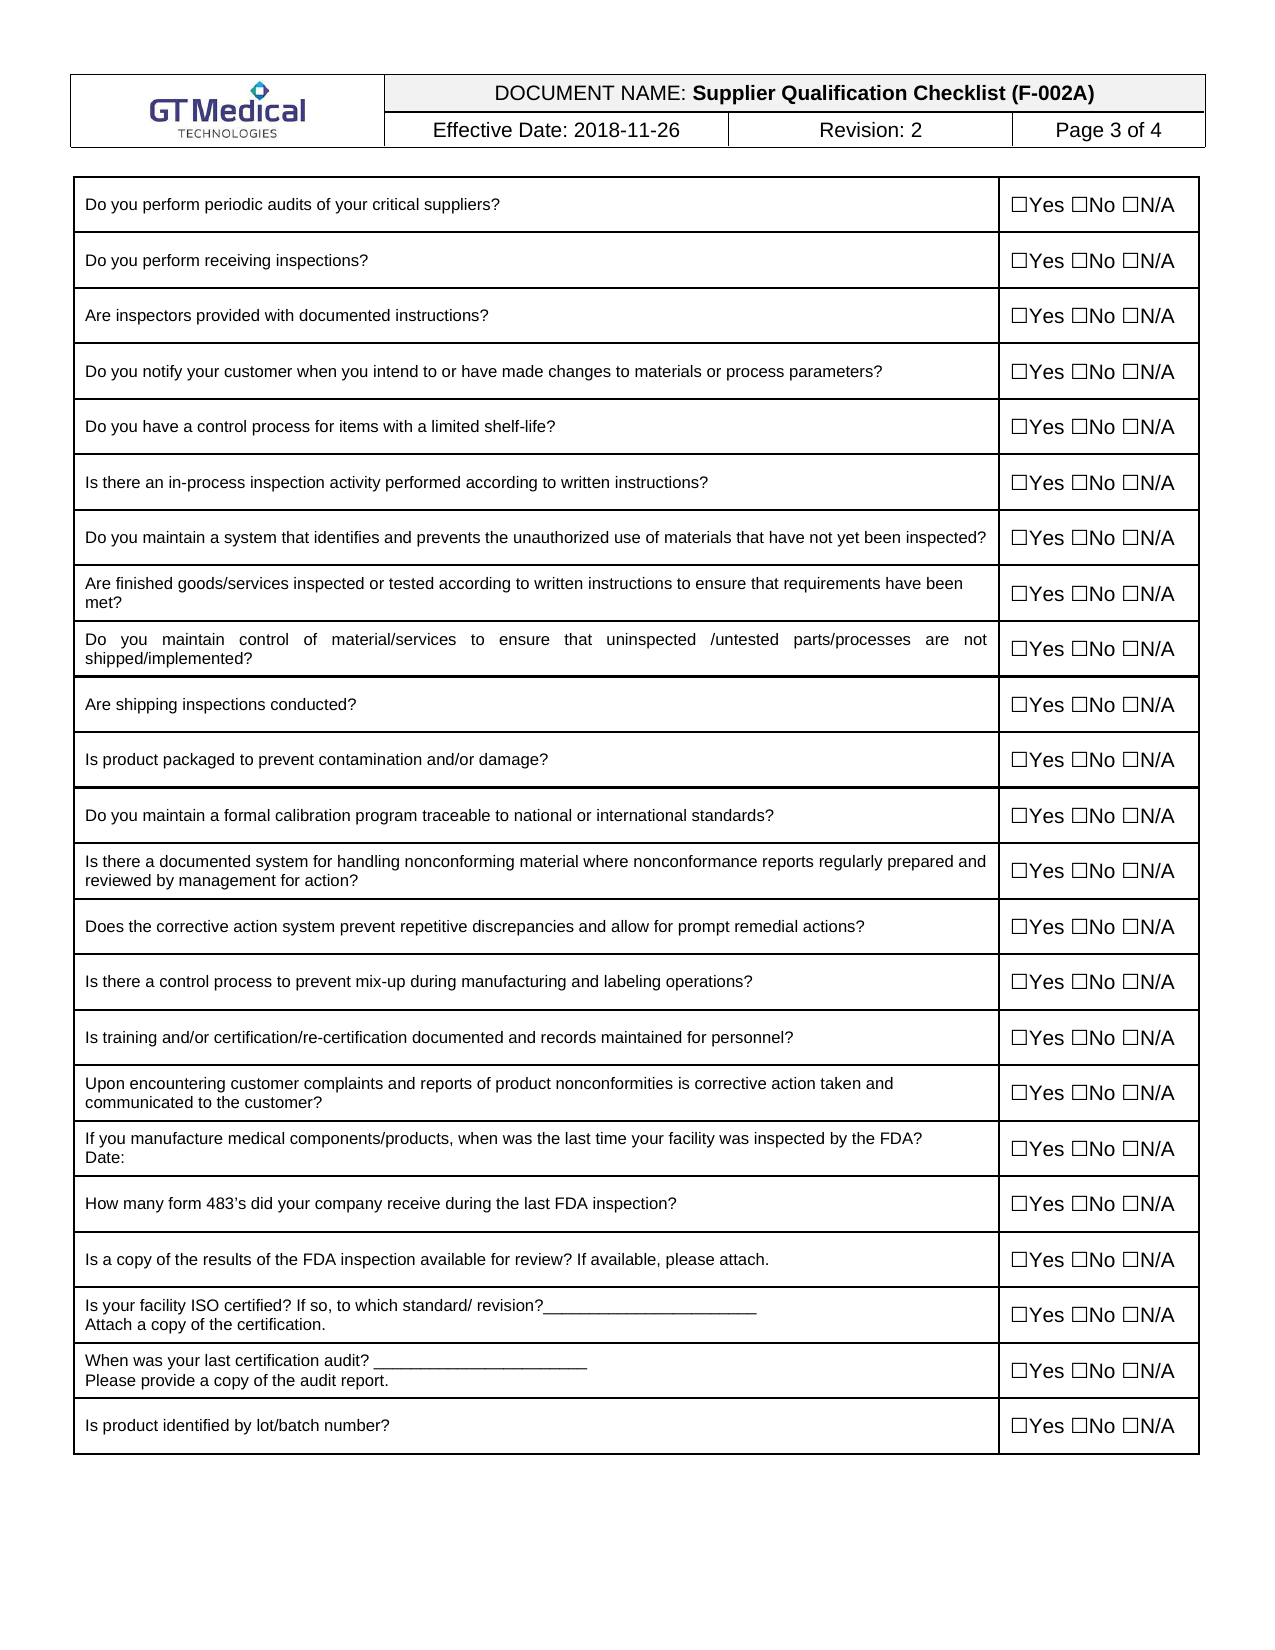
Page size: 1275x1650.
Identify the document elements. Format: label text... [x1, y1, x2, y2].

table_cell Yes No N/A [1000, 678, 1198, 731]
table_cell Do you have a control process for items with a limited shelf-life? [75, 400, 998, 453]
table_cell Yes No N/A [1000, 1233, 1198, 1286]
table_cell Are inspectors provided with documented instructions? [75, 289, 998, 342]
table_cell Do you maintain a system that identifies and prevents the unauthorized use of materials that have not yet been inspected? [75, 511, 998, 564]
table_cell Yes No N/A [1000, 566, 1198, 620]
table_cell Yes No N/A [1000, 900, 1198, 953]
table_cell Yes No N/A [1000, 511, 1198, 564]
table_cell Upon encountering customer complaints and reports of product nonconformities is corrective action taken and communicated to the customer? [75, 1066, 998, 1119]
table_cell Do you perform receiving inspections? [75, 233, 998, 287]
table_cell Yes No N/A [1000, 1066, 1198, 1119]
table_cell Is there a documented system for handling nonconforming material where nonconformance reports regularly prepared and reviewed by management for action? [75, 844, 998, 897]
table_cell Yes No N/A [1000, 233, 1198, 287]
table_cell Do you maintain control of material/services to ensure that uninspected /untested parts/processes are not shipped/implemented? [75, 622, 998, 675]
table_cell Yes No N/A [1000, 455, 1198, 509]
table_cell Is your facility ISO certified? If so, to which standard/ revision?_______________________ Attach a copy of the certification. [75, 1288, 998, 1342]
table_cell Yes No N/A [1000, 344, 1198, 398]
table_cell Is there a control process to prevent mix-up during manufacturing and labeling operations? [75, 955, 998, 1008]
table_cell Is there an in-process inspection activity performed according to written instructions? [75, 455, 998, 509]
table_cell Is product packaged to prevent contamination and/or damage? [75, 733, 998, 786]
table_cell How many form 483’s did your company receive during the last FDA inspection? [75, 1177, 998, 1231]
table_cell Do you perform periodic audits of your critical suppliers? [75, 178, 998, 231]
table_cell Yes No N/A [1000, 178, 1198, 231]
table_cell Yes No N/A [1000, 1288, 1198, 1342]
table_cell Are shipping inspections conducted? [75, 678, 998, 731]
table_cell Yes No N/A [1000, 289, 1198, 342]
table_cell When was your last certification audit? _______________________ Please provide a copy of the audit report. [75, 1344, 998, 1397]
table_cell Yes No N/A [1000, 622, 1198, 675]
table_cell Yes No N/A [1000, 1122, 1198, 1175]
table_cell Do you maintain a formal calibration program traceable to national or international standards? [75, 789, 998, 842]
table_cell Yes No N/A [1000, 1011, 1198, 1064]
table_cell If you manufacture medical components/products, when was the last time your facility was inspected by the FDA? Date: [75, 1122, 998, 1175]
table_cell Yes No N/A [1000, 955, 1198, 1008]
table_cell Yes No N/A [1000, 400, 1198, 453]
table_cell Is product identified by lot/batch number? [75, 1399, 998, 1453]
picture [144, 80, 311, 141]
table_cell Yes No N/A [1000, 1399, 1198, 1453]
table_cell Is training and/or certification/re-certification documented and records maintained for personnel? [75, 1011, 998, 1064]
table_cell Are finished goods/services inspected or tested according to written instructions to ensure that requirements have been met? [75, 566, 998, 620]
table_cell Yes No N/A [1000, 1177, 1198, 1231]
table_cell Does the corrective action system prevent repetitive discrepancies and allow for prompt remedial actions? [75, 900, 998, 953]
table_cell Do you notify your customer when you intend to or have made changes to materials or process parameters? [75, 344, 998, 398]
table_cell Yes No N/A [1000, 733, 1198, 786]
table_cell Yes No N/A [1000, 1344, 1198, 1397]
table_cell Yes No N/A [1000, 844, 1198, 897]
table_cell Yes No N/A [1000, 789, 1198, 842]
table_cell Is a copy of the results of the FDA inspection available for review? If available, please attach. [75, 1233, 998, 1286]
